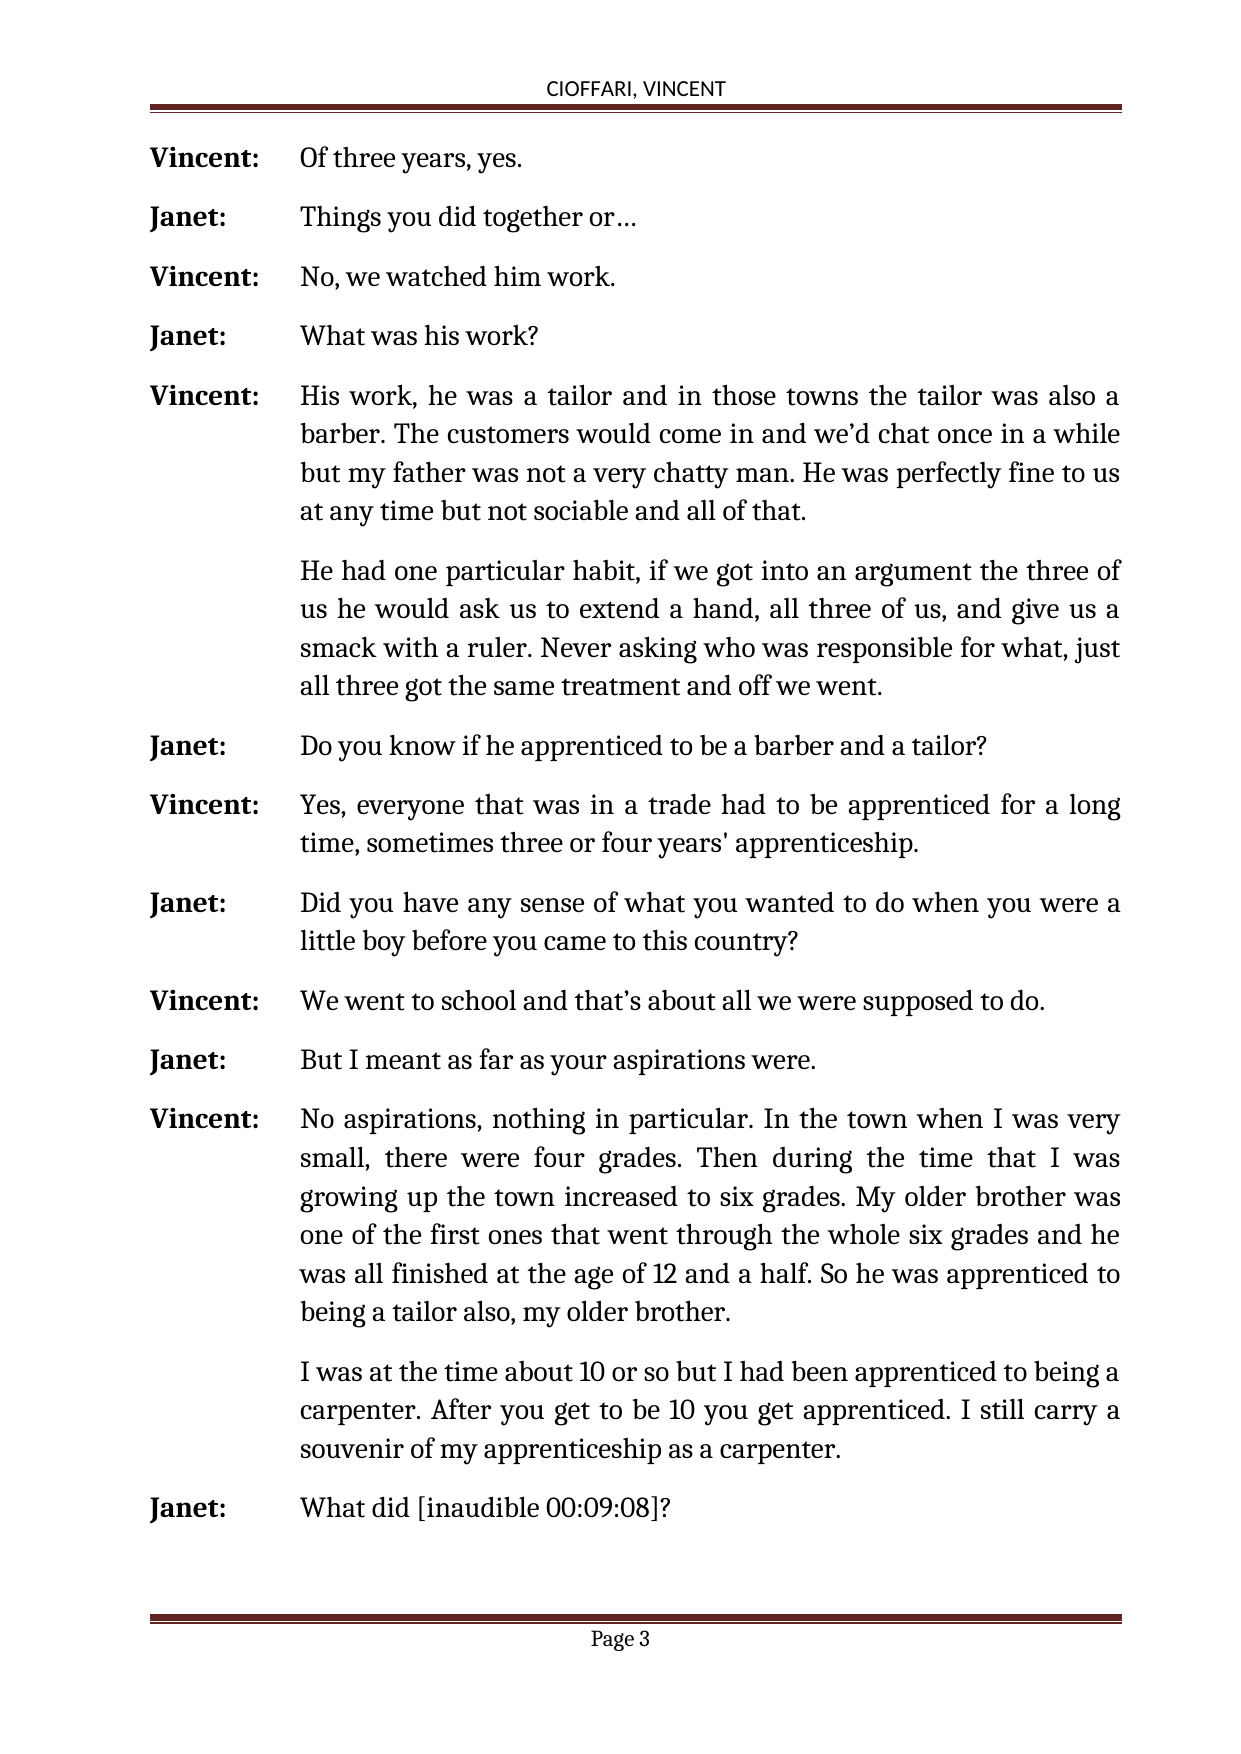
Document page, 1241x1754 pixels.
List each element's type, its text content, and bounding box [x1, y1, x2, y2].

text Vincent: Of three years, yes. [150, 141, 1122, 175]
text Janet: But I meant as far as your aspirations were. [150, 1043, 1122, 1077]
text Vincent: We went to school and that’s about all we were supposed to do. [150, 984, 1122, 1017]
text Janet: Do you know if he apprenticed to be a barber and a tailor? [150, 729, 1122, 762]
text Vincent: His work, he was a tailor and in those towns the tailor was also a barber. The customers would come in and we’d chat once in a while but my father was not a very chatty man. He was perfectly fine to us at any time but not sociable and all of that. [150, 379, 1122, 528]
text Janet: Things you did together or… [150, 201, 1122, 234]
text Vincent: No, we watched him work. [150, 260, 1122, 293]
text Vincent: Yes, everyone that was in a trade had to be apprenticed for a long time, sometimes three or four years' apprenticeship. [150, 788, 1122, 860]
text Janet: Did you have any sense of what you wanted to do when you were a little boy before you came to this country? [150, 886, 1122, 958]
text Janet: What was his work? [150, 319, 1122, 353]
text Janet: What did [inaudible 00:09:08]? [150, 1491, 1122, 1525]
text I was at the time about 10 or so but I had been apprenticed to being a carpenter. After you get to be 10 you get apprenticed. I still carry a souvenir of my apprenticeship as a carpenter. [300, 1355, 1122, 1465]
text He had one particular habit, if we got into an argument the three of us he would ask us to extend a hand, all three of us, and give us a smack with a ruler. Never asking who was responsible for what, just all three got the same treatment and off we went. [300, 554, 1122, 703]
text Vincent: No aspirations, nothing in particular. In the town when I was very small, there were four grades. Then during the time that I was growing up the town increased to six grades. My older brother was one of the first ones that went through the whole six grades and he was all finished at the age of 12 and a half. So he was apprenticed to being a tailor also, my older brother. [150, 1103, 1122, 1329]
